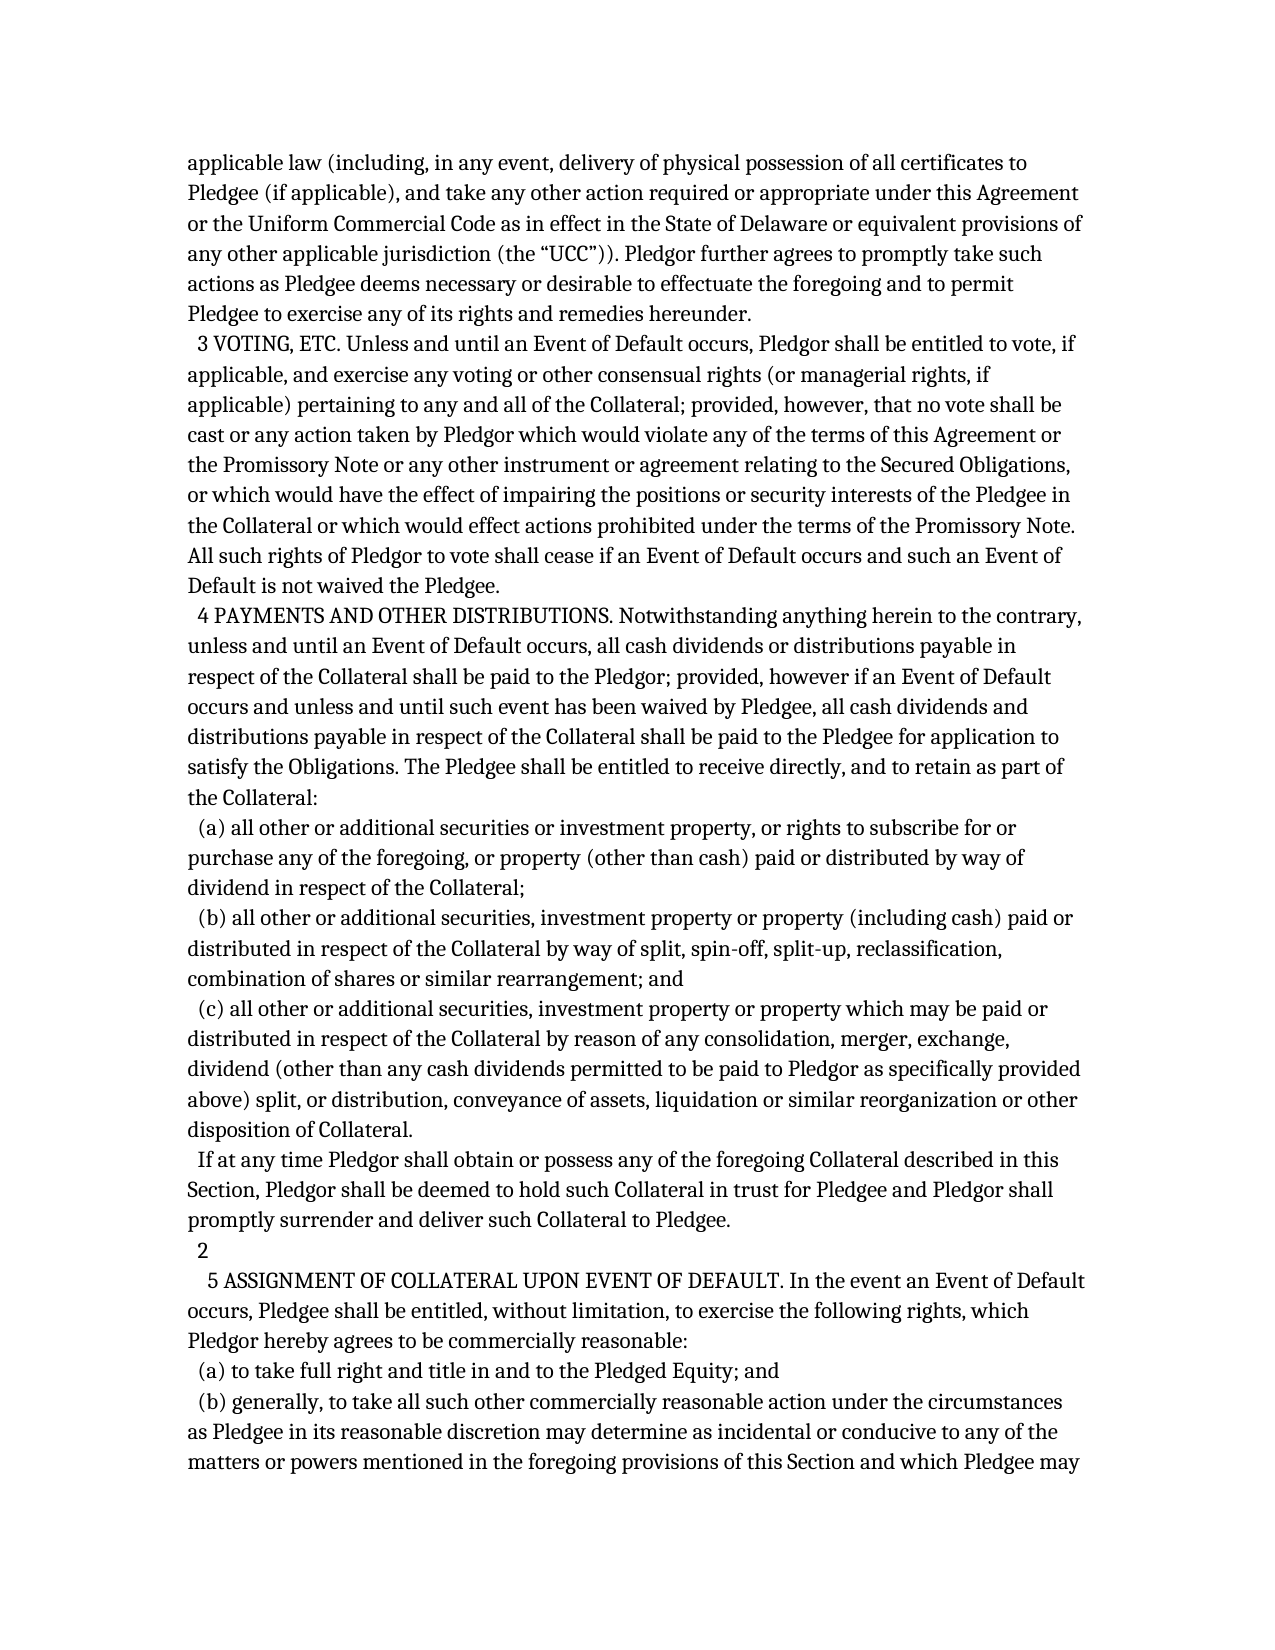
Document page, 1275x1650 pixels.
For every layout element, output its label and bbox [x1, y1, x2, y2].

text [187, 150, 1087, 1475]
